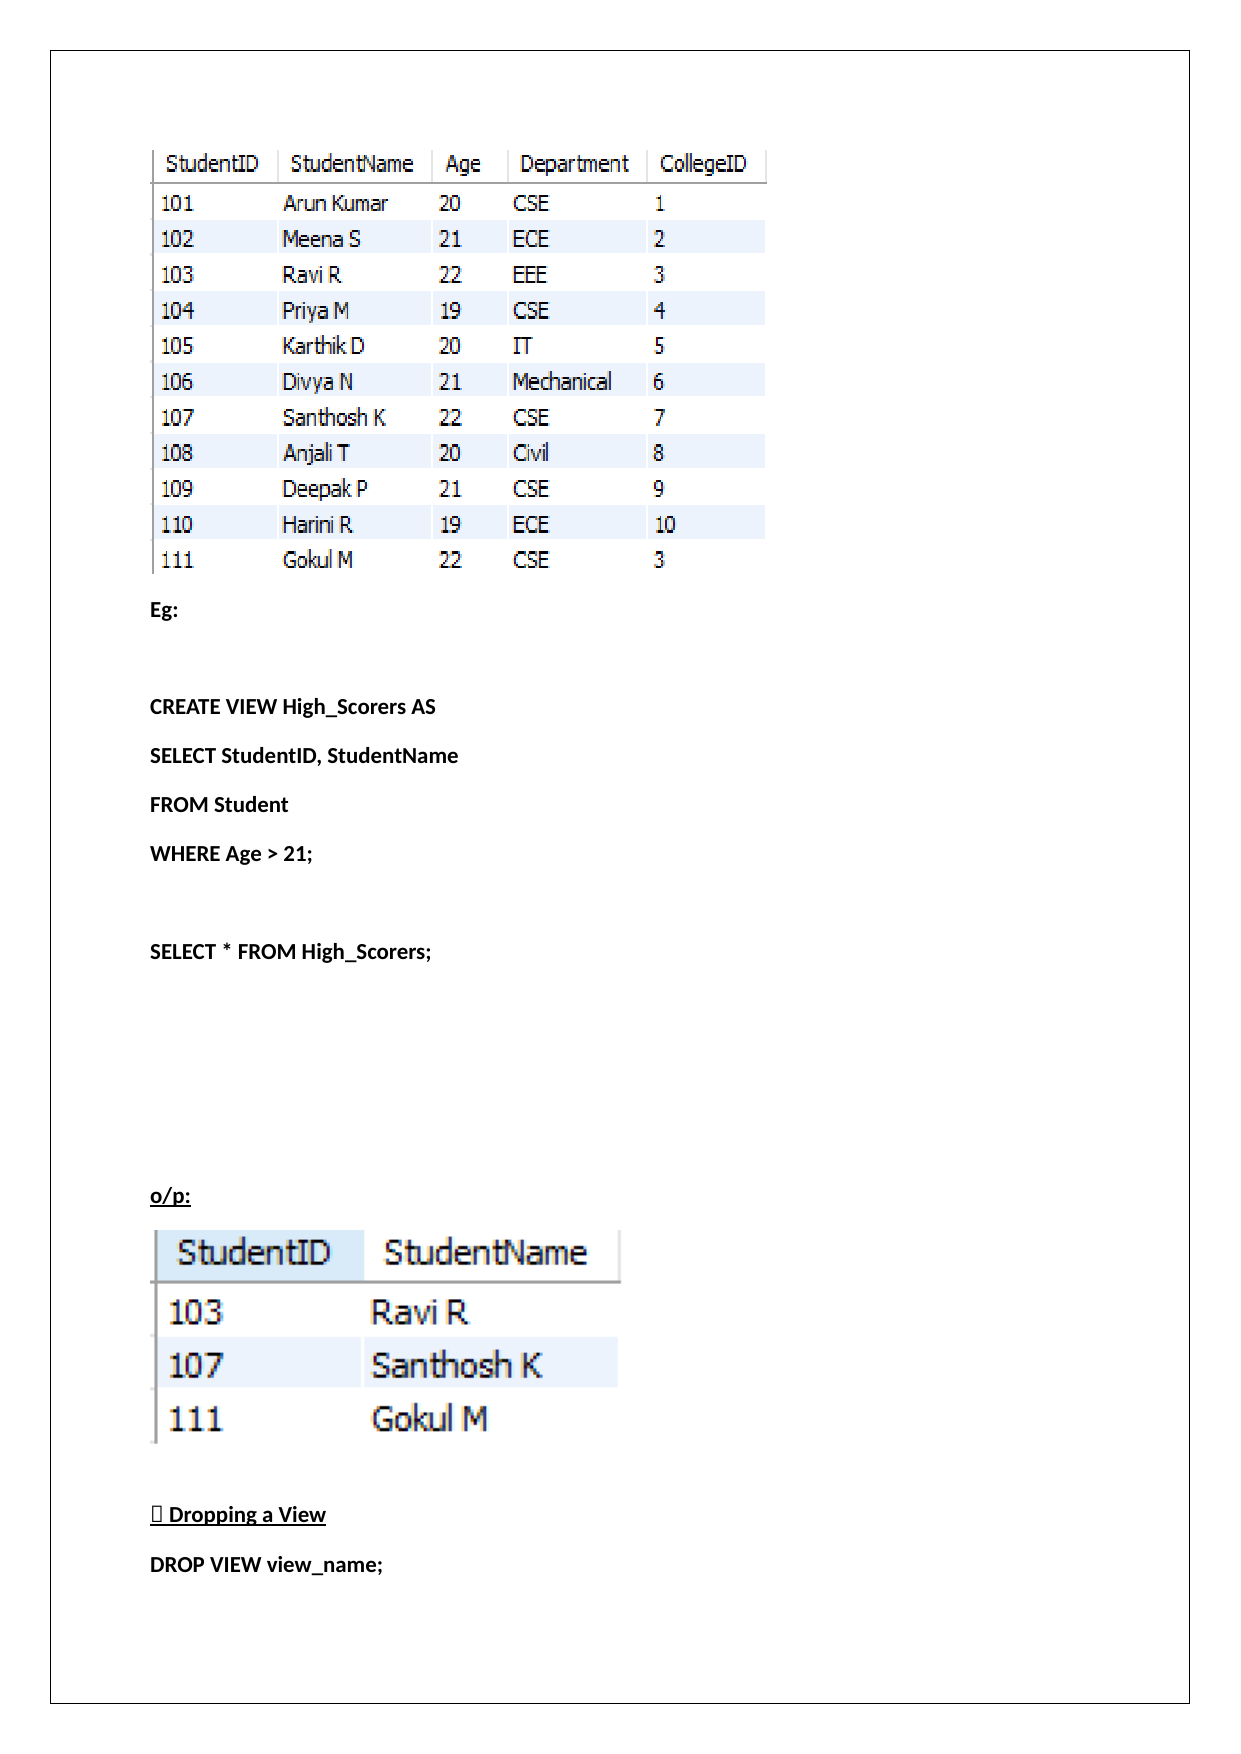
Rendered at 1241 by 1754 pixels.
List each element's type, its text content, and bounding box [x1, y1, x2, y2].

text SELECT * FROM High_Scorers; [150, 937, 1090, 965]
text FROM Student [150, 790, 1090, 818]
picture [150, 150, 776, 574]
text 🔹 Dropping a View [150, 1498, 1090, 1529]
text CREATE VIEW High_Scorers AS [150, 692, 1090, 721]
text o/p: [150, 1181, 1090, 1209]
text Eg: [150, 595, 1090, 623]
text SELECT StudentID, StudentName [150, 741, 1090, 769]
text WHERE Age > 21; [150, 839, 1090, 867]
picture [150, 1230, 640, 1477]
text DROP VIEW view_name; [150, 1550, 1090, 1578]
